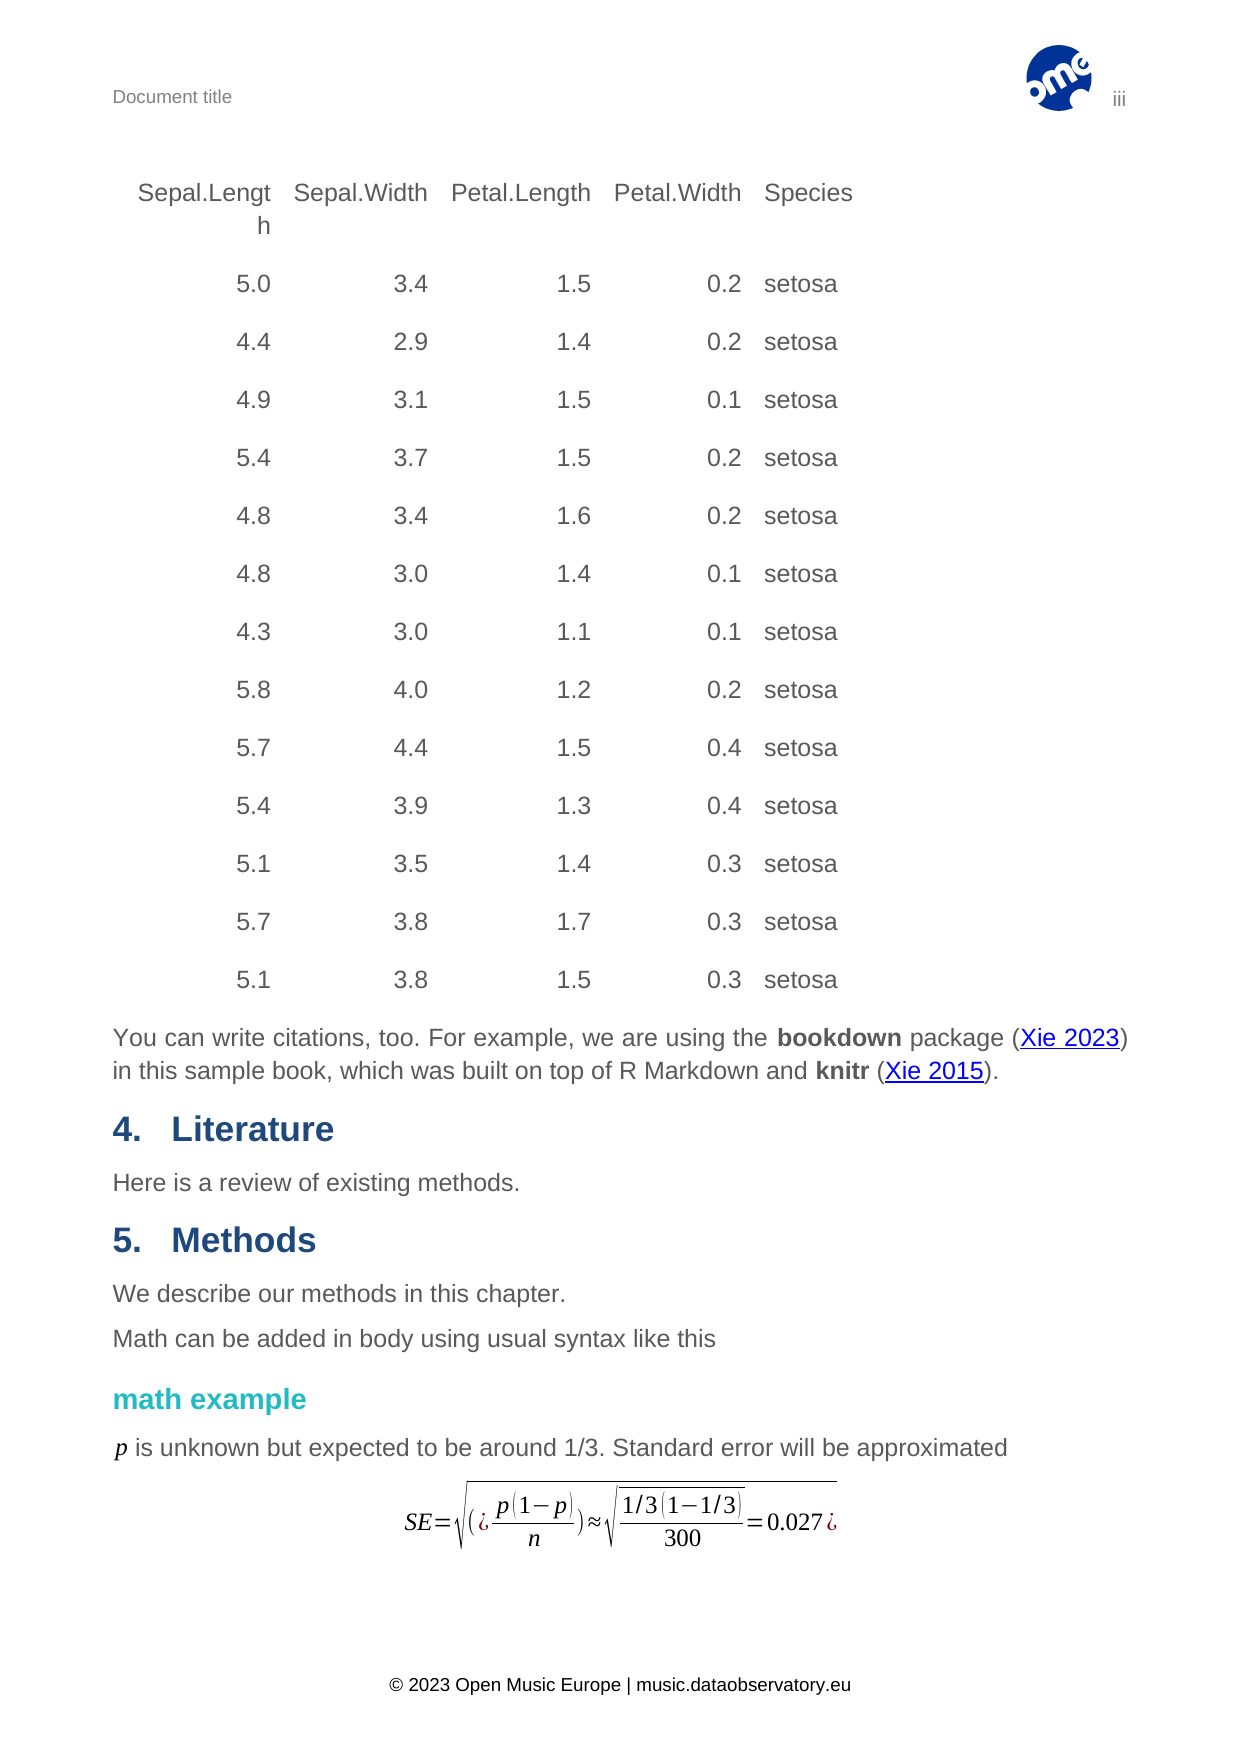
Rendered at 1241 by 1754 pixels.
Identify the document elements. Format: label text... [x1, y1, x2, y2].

table_cell 3.4 [282, 489, 439, 547]
table_header Petal.Length [439, 165, 602, 256]
table_cell 4.9 [112, 373, 282, 431]
table_cell 3.4 [282, 256, 439, 314]
table_cell 1.3 [439, 779, 602, 837]
table_cell setosa [753, 373, 864, 431]
table_cell 0.3 [602, 895, 753, 953]
table_cell 3.9 [282, 779, 439, 837]
table_cell setosa [753, 663, 864, 721]
table_cell 1.2 [439, 663, 602, 721]
table_cell 1.7 [439, 895, 602, 953]
table_cell 5.4 [112, 431, 282, 488]
table_cell 3.0 [282, 605, 439, 663]
text We describe our methods in this chapter. [112, 1279, 1128, 1307]
table_cell 0.2 [602, 663, 753, 721]
text is unknown but expected to be around 1/3. Standard error will be approximated [112, 1433, 1128, 1462]
subtitle math example [112, 1382, 1128, 1416]
table_cell 0.1 [602, 373, 753, 431]
table_cell 3.0 [282, 547, 439, 604]
table_cell 4.3 [112, 605, 282, 663]
table_cell 0.3 [602, 837, 753, 895]
table_cell 3.5 [282, 837, 439, 895]
table_cell 3.8 [282, 953, 439, 1011]
table_cell setosa [753, 779, 864, 837]
table_cell setosa [753, 605, 864, 663]
table_cell 1.6 [439, 489, 602, 547]
table_header Species [753, 165, 864, 256]
table_cell 4.4 [112, 315, 282, 372]
table_cell setosa [753, 489, 864, 547]
table_cell 3.1 [282, 373, 439, 431]
table_header Sepal.Width [282, 165, 439, 256]
text Math can be added in body using usual syntax like this [112, 1324, 1128, 1353]
table_cell setosa [753, 431, 864, 488]
table_cell 0.2 [602, 431, 753, 488]
table_cell 1.5 [439, 373, 602, 431]
table_cell 1.5 [439, 431, 602, 488]
table_cell setosa [753, 547, 864, 604]
table_cell setosa [753, 256, 864, 314]
picture [1025, 43, 1093, 113]
table_cell 3.7 [282, 431, 439, 488]
table_header Petal.Width [602, 165, 753, 256]
subtitle Literature [112, 1108, 1128, 1149]
table_cell 4.4 [282, 721, 439, 779]
subtitle Methods [112, 1219, 1128, 1260]
table_cell 5.8 [112, 663, 282, 721]
table_cell 5.1 [112, 953, 282, 1011]
table_cell setosa [753, 953, 864, 1011]
table_cell 0.2 [602, 256, 753, 314]
table_cell setosa [753, 895, 864, 953]
table_cell 1.5 [439, 953, 602, 1011]
table_cell 1.1 [439, 605, 602, 663]
table_cell 4.0 [282, 663, 439, 721]
table_cell 5.4 [112, 779, 282, 837]
table_cell 0.2 [602, 315, 753, 372]
table_cell 1.4 [439, 547, 602, 604]
table_cell 0.2 [602, 489, 753, 547]
table_cell setosa [753, 837, 864, 895]
table_cell setosa [753, 721, 864, 779]
table_cell 0.4 [602, 721, 753, 779]
table_cell 5.7 [112, 895, 282, 953]
table_cell 2.9 [282, 315, 439, 372]
table_cell 4.8 [112, 489, 282, 547]
table_cell 0.4 [602, 779, 753, 837]
table_cell 5.1 [112, 837, 282, 895]
table_cell 0.3 [602, 953, 753, 1011]
table_cell 0.1 [602, 605, 753, 663]
table_cell 1.4 [439, 837, 602, 895]
table_cell 5.0 [112, 256, 282, 314]
text You can write citations, too. For example, we are using the bookdown package (Xie 2023) in this sample book, which was built on top of R Markdown and knitr (Xie 2015). [112, 1023, 1128, 1085]
table_header Sepal.Length [112, 165, 282, 256]
table_cell 4.8 [112, 547, 282, 604]
text Here is a review of existing methods. [112, 1167, 1128, 1196]
table_cell 1.5 [439, 721, 602, 779]
table_cell 1.4 [439, 315, 602, 372]
table_cell 0.1 [602, 547, 753, 604]
table_cell setosa [753, 315, 864, 372]
table_cell 1.5 [439, 256, 602, 314]
table_cell 5.7 [112, 721, 282, 779]
table_cell 3.8 [282, 895, 439, 953]
